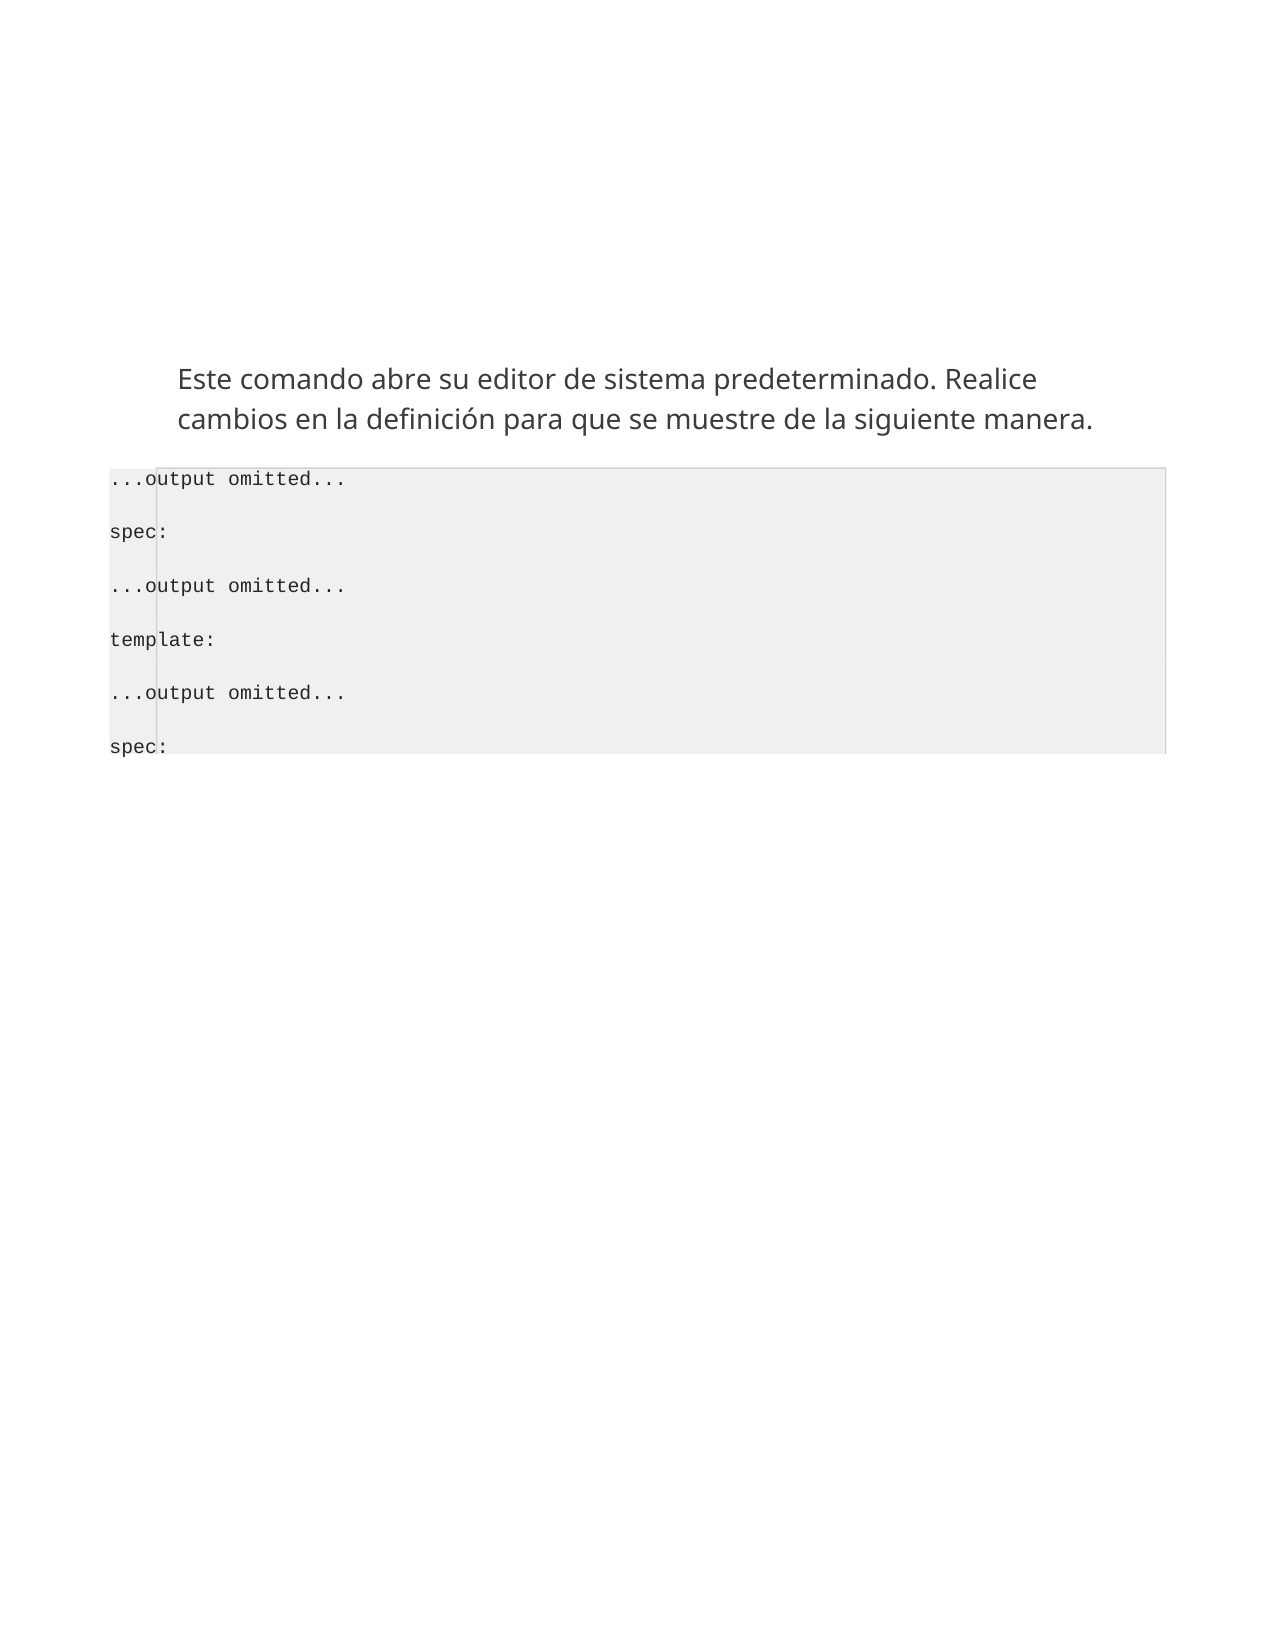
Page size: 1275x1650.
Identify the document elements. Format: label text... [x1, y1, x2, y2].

text Este comando abre su editor de sistema predeterminado. Realice cambios en la definición para que se muestre de la siguiente manera. [177, 359, 1096, 438]
